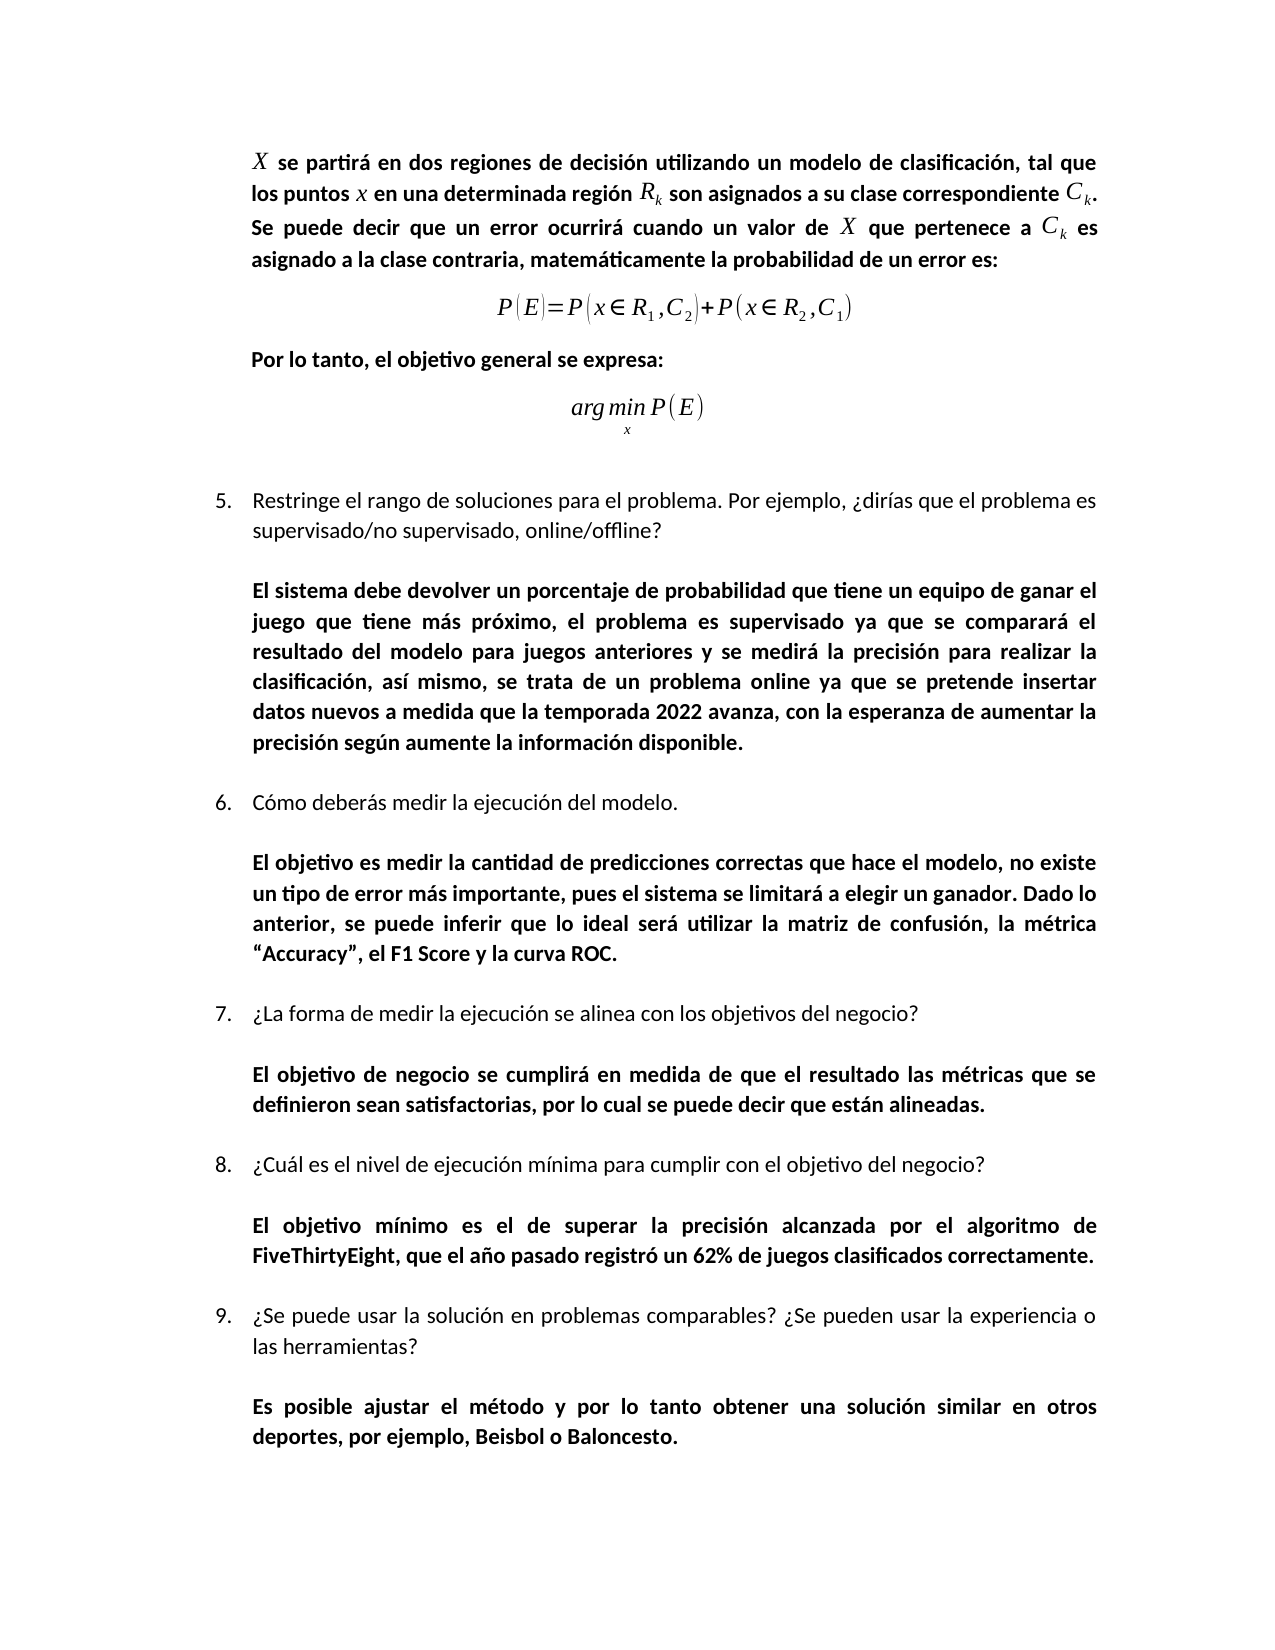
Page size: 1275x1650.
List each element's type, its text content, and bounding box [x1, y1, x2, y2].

list Cómo deberás medir la ejecución del modelo. [215, 788, 1098, 816]
list Restringe el rango de soluciones para el problema. Por ejemplo, ¿dirías que el problema es supervisado/no supervisado, online/offline? [215, 486, 1098, 544]
list El objetivo de negocio se cumplirá en medida de que el resultado las métricas que se definieron sean satisfactorias, por lo cual se puede decir que están alineadas. [252, 1060, 1098, 1118]
list El sistema debe devolver un porcentaje de probabilidad que tiene un equipo de ganar el juego que tiene más próximo, el problema es supervisado ya que se comparará el resultado del modelo para juegos anteriores y se medirá la precisión para realizar la clasificación, así mismo, se trata de un problema online ya que se pretende insertar datos nuevos a medida que la temporada 2022 avanza, con la esperanza de aumentar la precisión según aumente la información disponible. [252, 577, 1098, 756]
list El objetivo es medir la cantidad de predicciones correctas que hace el modelo, no existe un tipo de error más importante, pues el sistema se limitará a elegir un ganador. Dado lo anterior, se puede inferir que lo ideal será utilizar la matriz de confusión, la métrica “Accuracy”, el F1 Score y la curva ROC. [252, 848, 1098, 967]
list ¿Se puede usar la solución en problemas comparables? ¿Se pueden usar la experiencia o las herramientas? [215, 1302, 1098, 1360]
list Es posible ajustar el método y por lo tanto obtener una solución similar en otros deportes, por ejemplo, Beisbol o Baloncesto. [252, 1392, 1098, 1451]
text Por lo tanto, el objetivo general se expresa: [251, 345, 1098, 373]
text se partirá en dos regiones de decisión utilizando un modelo de clasificación, tal que los puntos en una determinada región son asignados a su clase correspondiente . Se puede decir que un error ocurrirá cuando un valor de que pertenece a es asignado a la clase contraria, matemáticamente la probabilidad de un error es: [251, 148, 1098, 273]
list ¿Cuál es el nivel de ejecución mínima para cumplir con el objetivo del negocio? [215, 1151, 1098, 1179]
list El objetivo mínimo es el de superar la precisión alcanzada por el algoritmo de FiveThirtyEight, que el año pasado registró un 62% de juegos clasificados correctamente. [252, 1211, 1098, 1269]
list ¿La forma de medir la ejecución se alinea con los objetivos del negocio? [215, 999, 1098, 1028]
